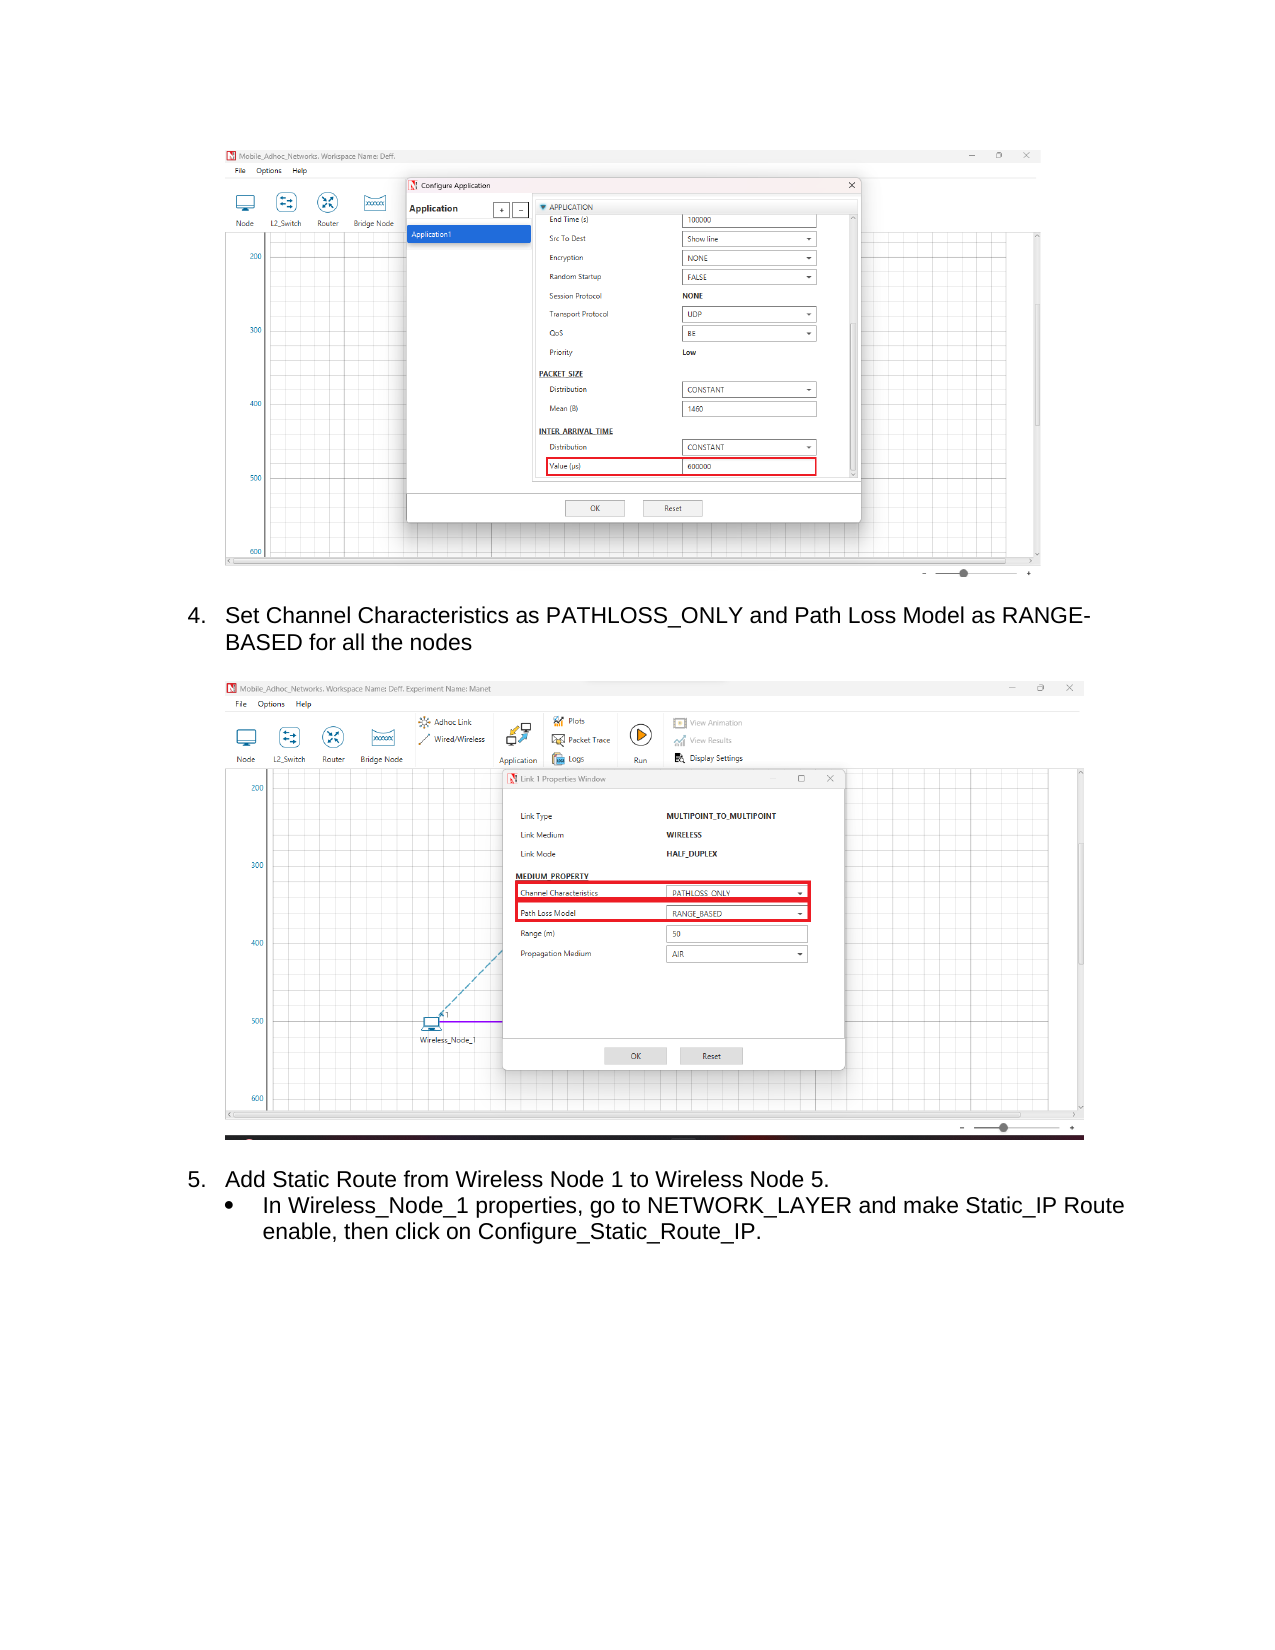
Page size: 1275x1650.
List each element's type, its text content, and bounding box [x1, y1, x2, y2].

list Add Static Route from Wireless Node 1 to Wireless Node 5. [187, 1166, 1125, 1192]
picture [225, 681, 1084, 1140]
picture [225, 150, 1041, 577]
list Set Channel Characteristics as PATHLOSS_ONLY and Path Loss Model as RANGE-BASED for all the nodes [187, 602, 1125, 655]
list In Wireless_Node_1 properties, go to NETWORK_LAYER and make Static_IP Route enable, then click on Configure_Static_Route_IP. [225, 1192, 1125, 1245]
